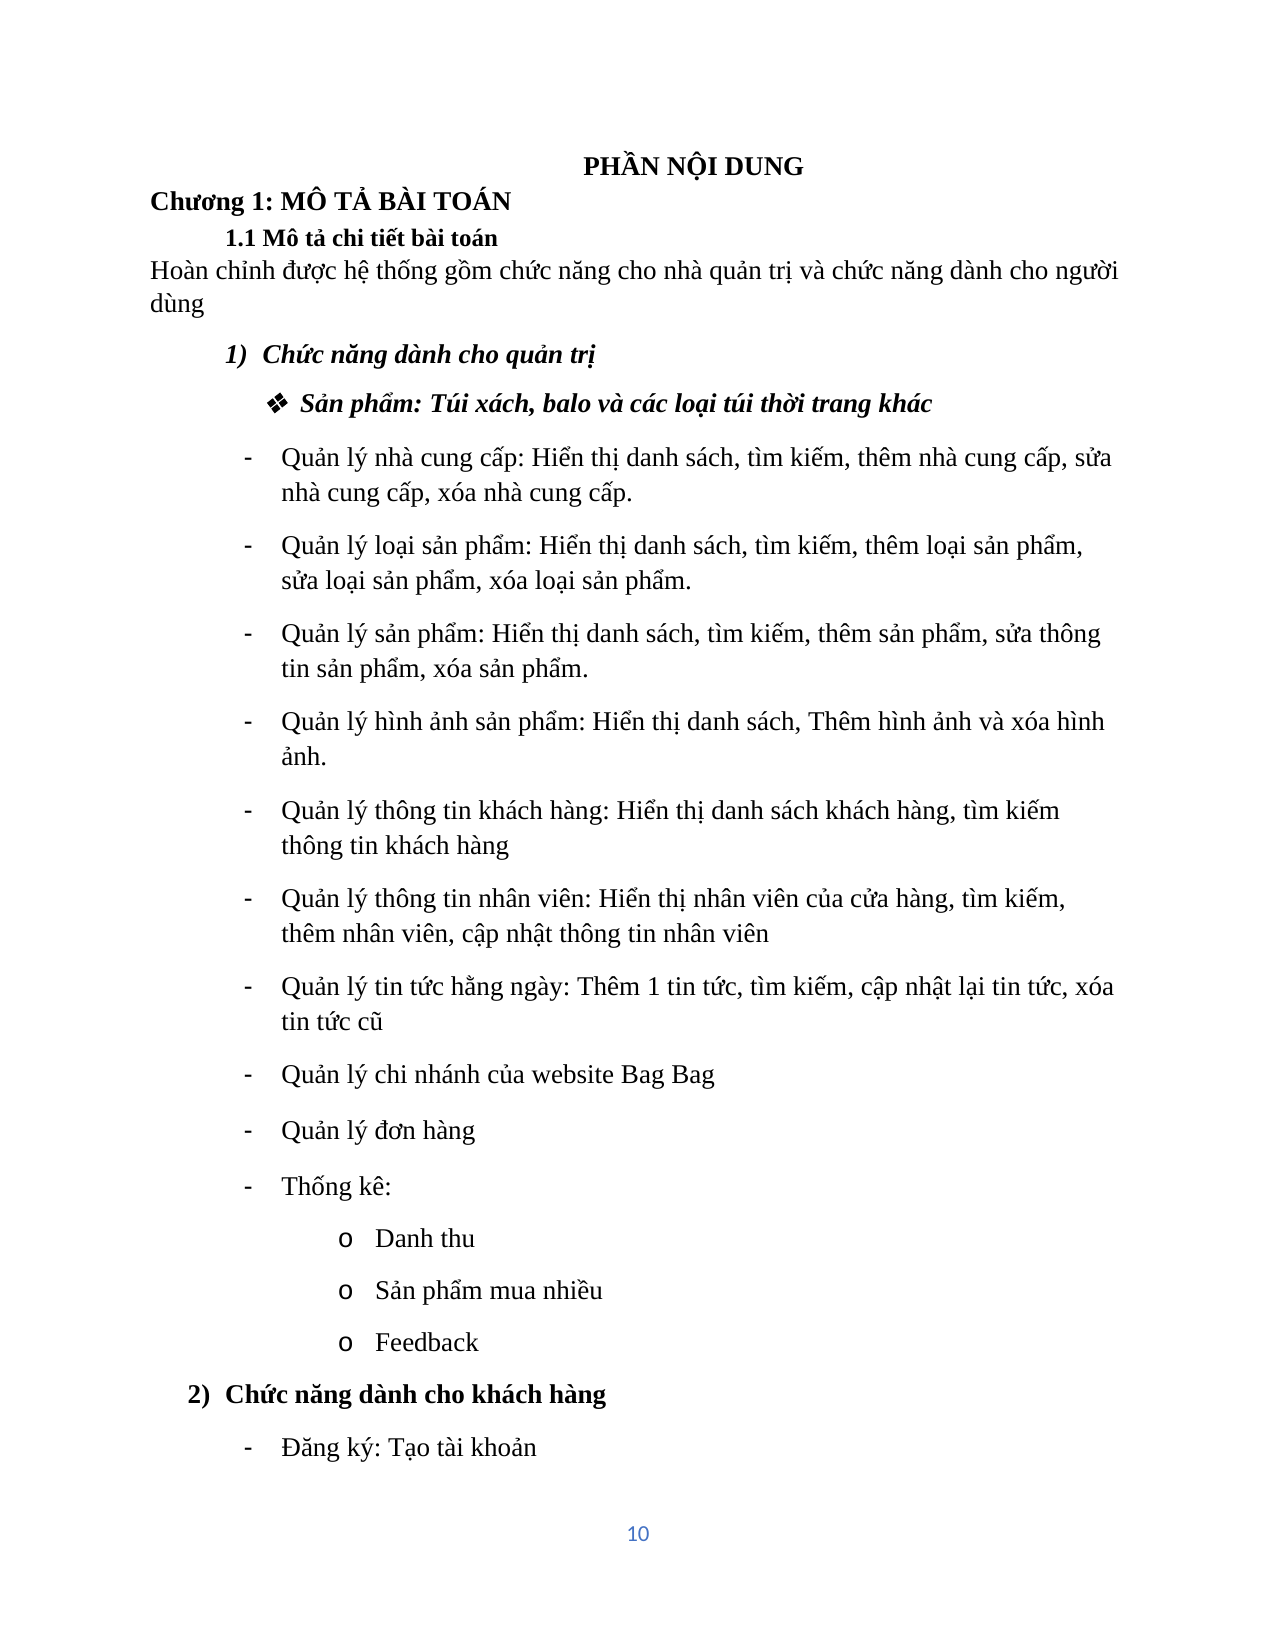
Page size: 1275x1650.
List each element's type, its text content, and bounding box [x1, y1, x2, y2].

list Quản lý đơn hàng [244, 1111, 1125, 1147]
list Danh thu [337, 1222, 1125, 1255]
list Quản lý thông tin khách hàng: Hiển thị danh sách khách hàng, tìm kiếm thông tin khách hàng [244, 790, 1125, 860]
list Feedback [337, 1326, 1125, 1359]
text Hoàn chỉnh được hệ thống gồm chức năng cho nhà quản trị và chức năng dành cho người dùng [150, 254, 1125, 319]
list Đăng ký: Tạo tài khoản [244, 1428, 1125, 1465]
list Thống kê: [244, 1166, 1125, 1203]
list Sản phẩm: Túi xách, balo và các loại túi thời trang khác [262, 387, 1125, 419]
list Sản phẩm mua nhiều [337, 1274, 1125, 1307]
list Quản lý loại sản phẩm: Hiển thị danh sách, tìm kiếm, thêm loại sản phẩm, sửa loại sản phẩm, xóa loại sản phẩm. [244, 525, 1125, 595]
subtitle Chương 1: MÔ TẢ BÀI TOÁN [150, 185, 1125, 216]
list Quản lý chi nhánh của website Bag Bag [244, 1055, 1125, 1092]
list Quản lý hình ảnh sản phẩm: Hiển thị danh sách, Thêm hình ảnh và xóa hình ảnh. [244, 702, 1125, 772]
subtitle PHẦN NỘI DUNG [262, 150, 1125, 181]
list Quản lý nhà cung cấp: Hiển thị danh sách, tìm kiếm, thêm nhà cung cấp, sửa nhà cung cấp, xóa nhà cung cấp. [244, 437, 1125, 507]
list Quản lý sản phẩm: Hiển thị danh sách, tìm kiếm, thêm sản phẩm, sửa thông tin sản phẩm, xóa sản phẩm. [244, 614, 1125, 683]
subtitle Mô tả chi tiết bài toán [225, 223, 1125, 252]
list Chức năng dành cho khách hàng [187, 1378, 1125, 1409]
list Chức năng dành cho quản trị [225, 338, 1125, 369]
list Quản lý thông tin nhân viên: Hiển thị nhân viên của cửa hàng, tìm kiếm, thêm nhân viên, cập nhật thông tin nhân viên [244, 878, 1125, 948]
list Quản lý tin tức hằng ngày: Thêm 1 tin tức, tìm kiếm, cập nhật lại tin tức, xóa tin tức cũ [244, 967, 1125, 1036]
